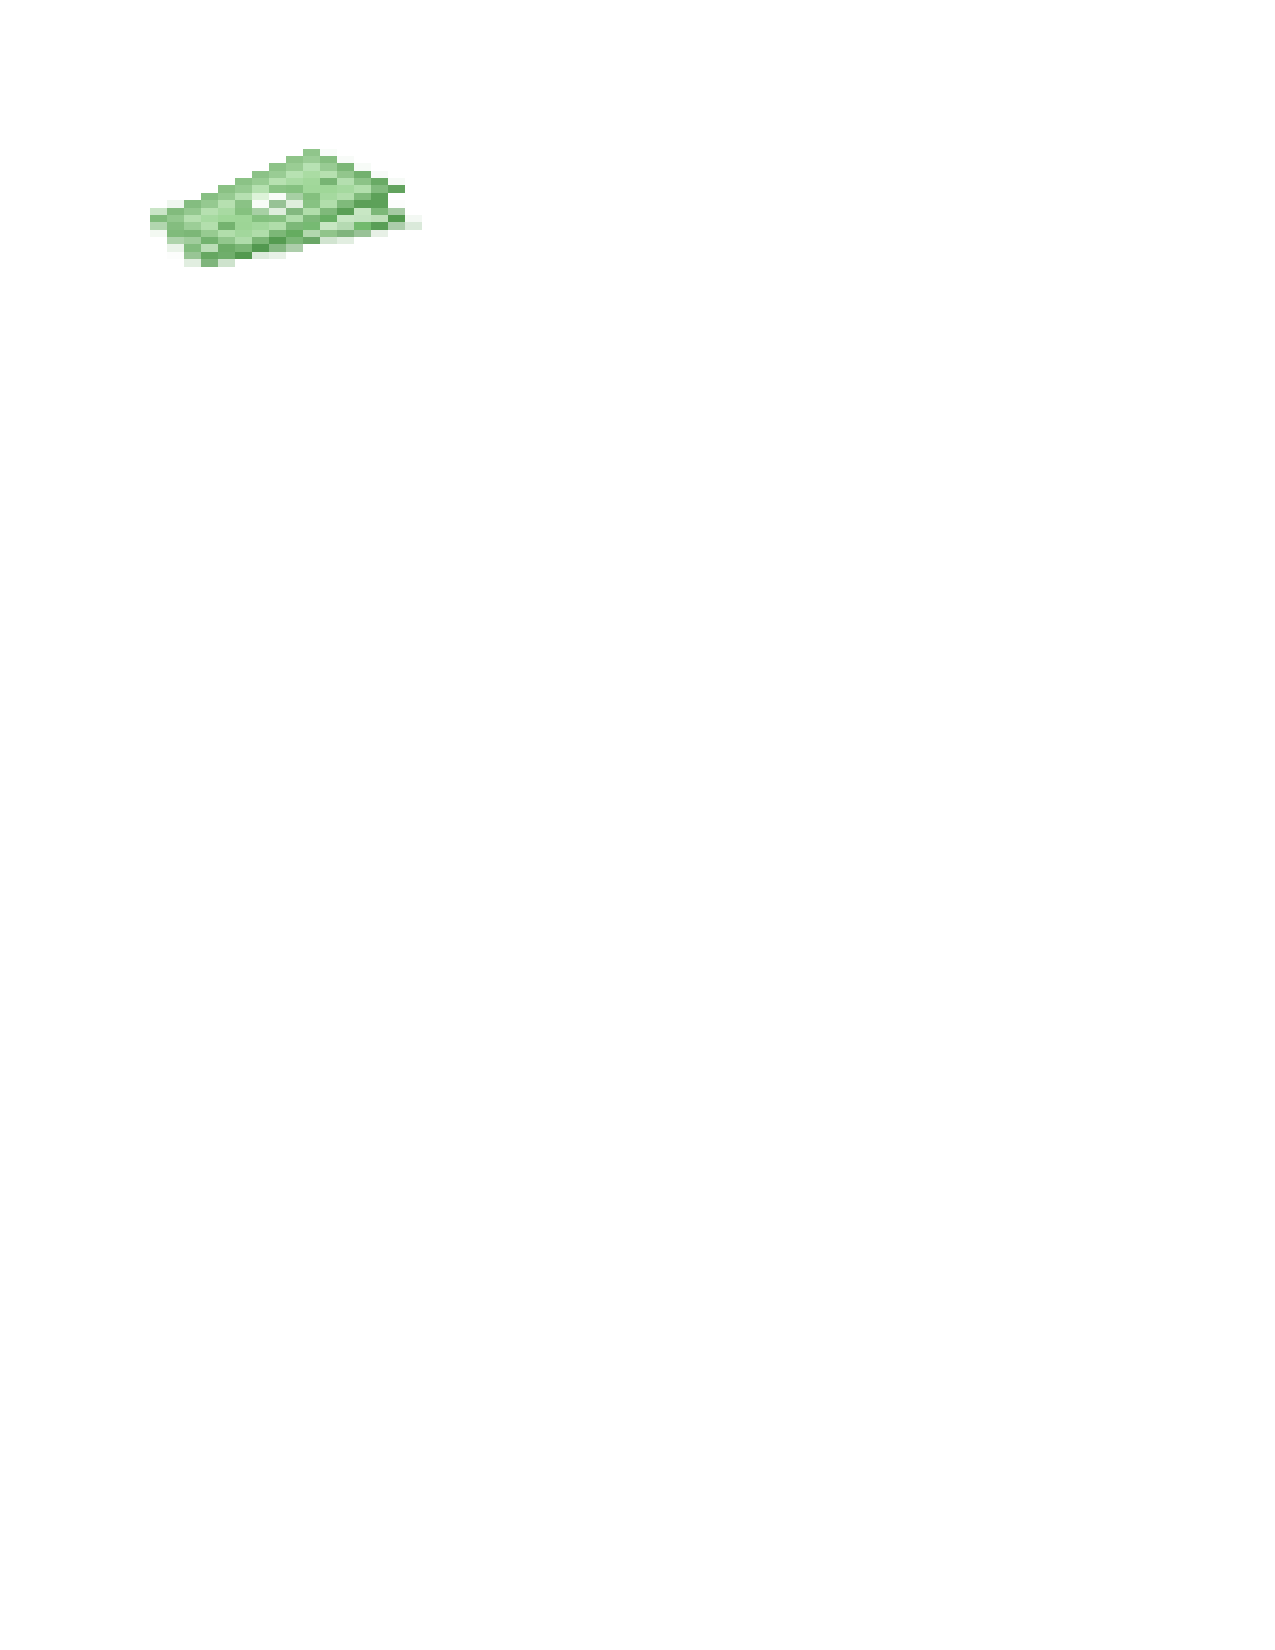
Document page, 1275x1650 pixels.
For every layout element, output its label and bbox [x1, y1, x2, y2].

picture [150, 149, 422, 267]
